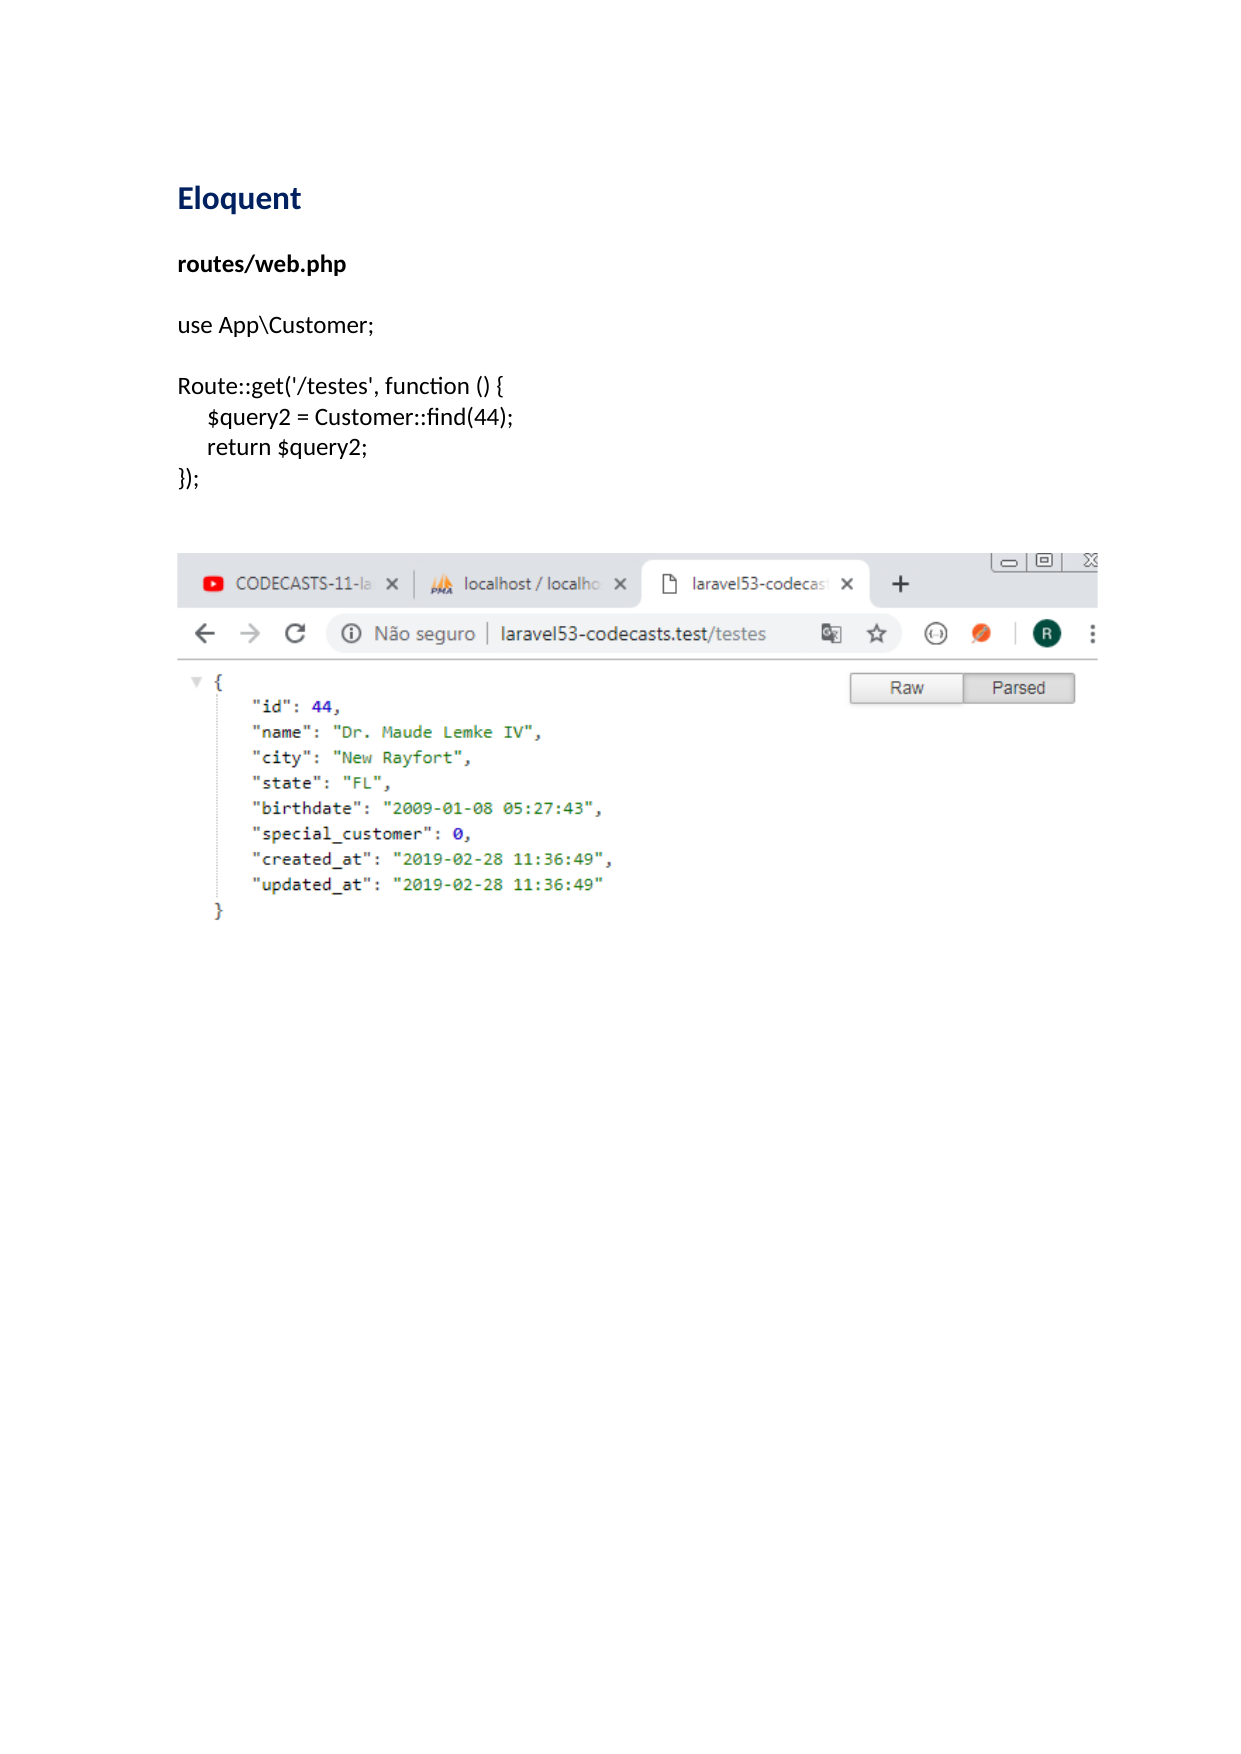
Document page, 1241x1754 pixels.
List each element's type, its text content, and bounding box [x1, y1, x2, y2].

text return $query2; [177, 432, 1122, 462]
text use App\Customer; [177, 309, 1122, 340]
text }); [177, 462, 1122, 493]
text $query2 = Customer::find(44); [177, 401, 1122, 432]
text Route::get('/testes', function () { [177, 371, 1122, 401]
text routes/web.php [177, 248, 1122, 279]
subtitle Eloquent [177, 177, 1122, 218]
picture [177, 553, 1098, 937]
